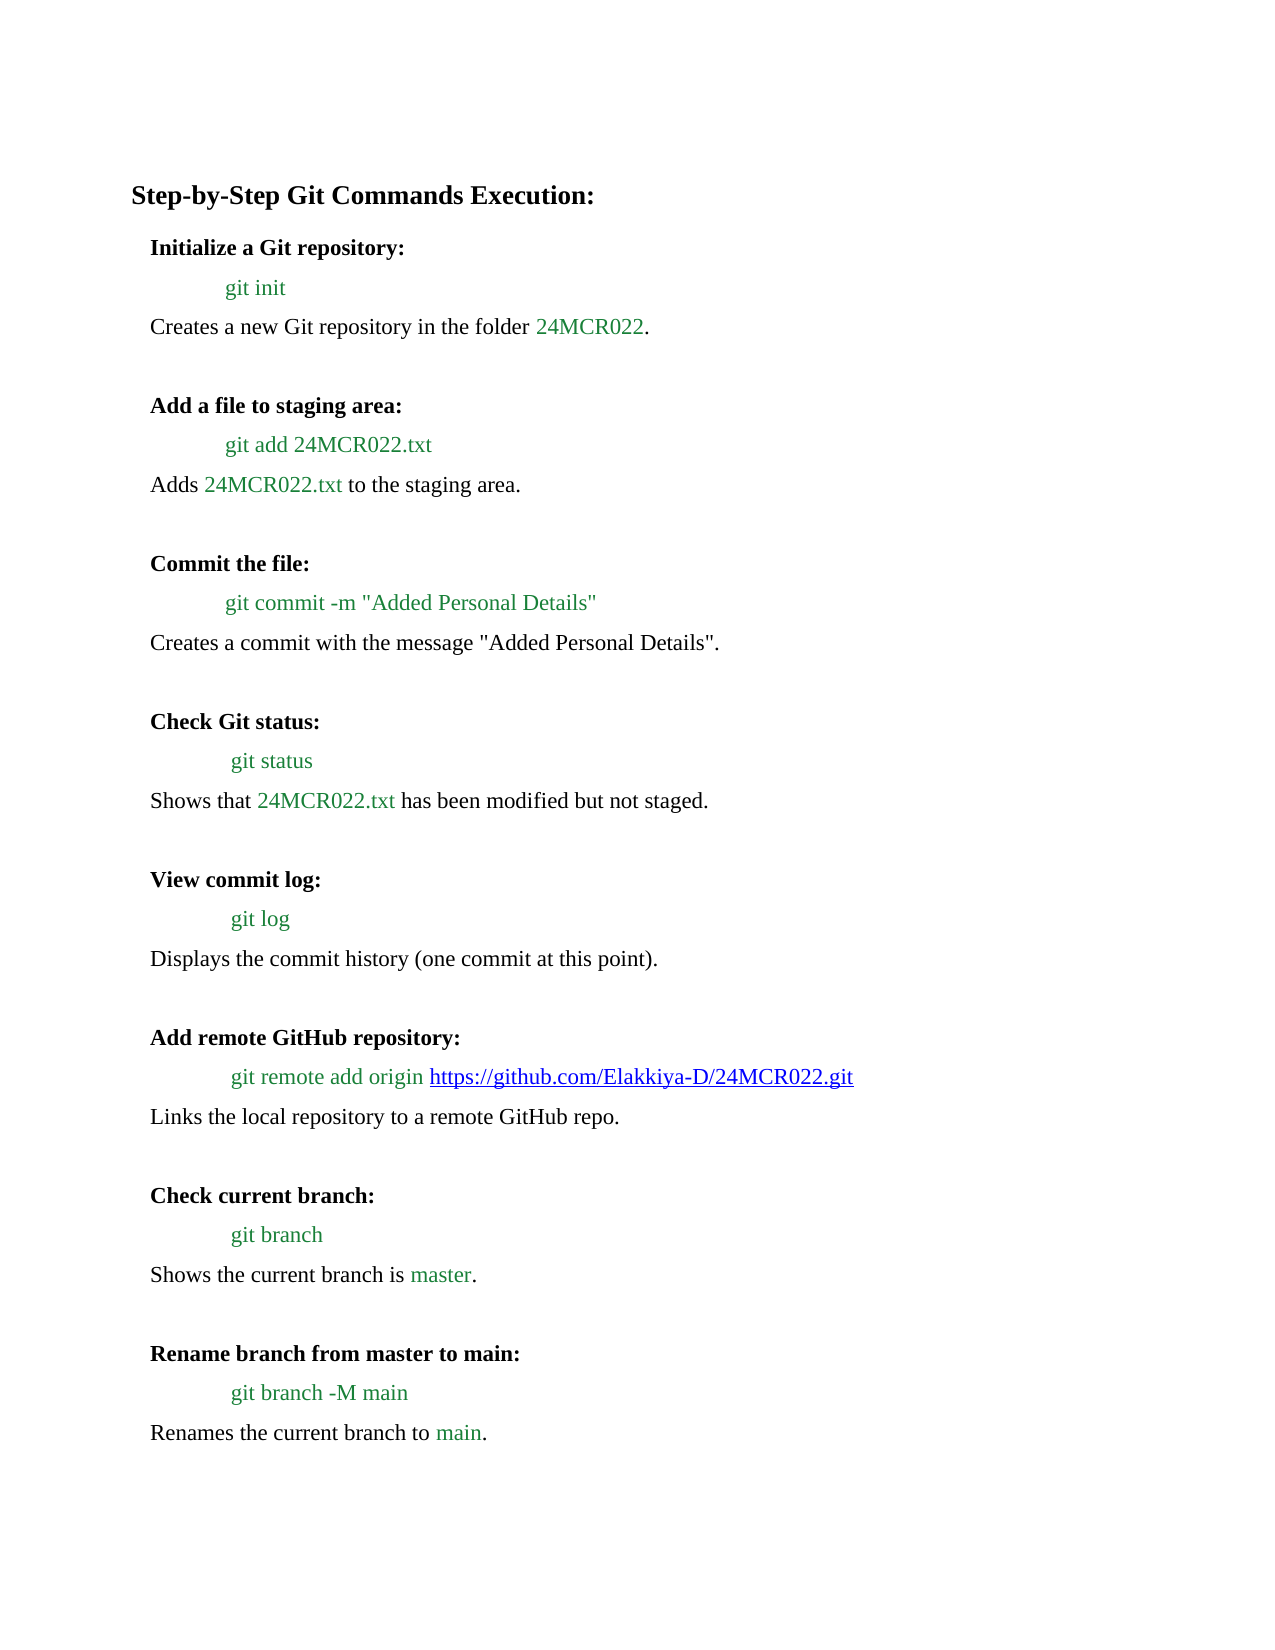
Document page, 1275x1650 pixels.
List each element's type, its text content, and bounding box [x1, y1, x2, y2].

text Commit the file: git commit -m "Added Personal Details" [150, 550, 1125, 616]
text Add remote GitHub repository: git remote add origin https://github.com/Elakkiya-D/24MCR022.git [150, 1024, 1125, 1089]
text Renames the current branch to main. [150, 1418, 1125, 1484]
text Adds 24MCR022.txt to the staging area. [150, 471, 1125, 537]
text Check Git status: git status [150, 708, 1125, 774]
text Shows the current branch is master. [150, 1261, 1125, 1326]
text Initialize a Git repository: git init [150, 234, 1125, 300]
text Check current branch: git branch [150, 1182, 1125, 1247]
text View commit log: git log [150, 866, 1125, 932]
text Shows that 24MCR022.txt has been modified but not staged. [150, 787, 1125, 853]
text Add a file to staging area: git add 24MCR022.txt [150, 392, 1125, 458]
text Rename branch from master to main: git branch -M main [150, 1339, 1125, 1405]
text Displays the commit history (one commit at this point). [150, 945, 1125, 1011]
text Creates a commit with the message "Added Personal Details". [150, 629, 1125, 695]
text Links the local repository to a remote GitHub repo. [150, 1103, 1125, 1168]
subtitle Step-by-Step Git Commands Execution: [131, 179, 1125, 210]
text Creates a new Git repository in the folder 24MCR022. [150, 313, 1125, 379]
